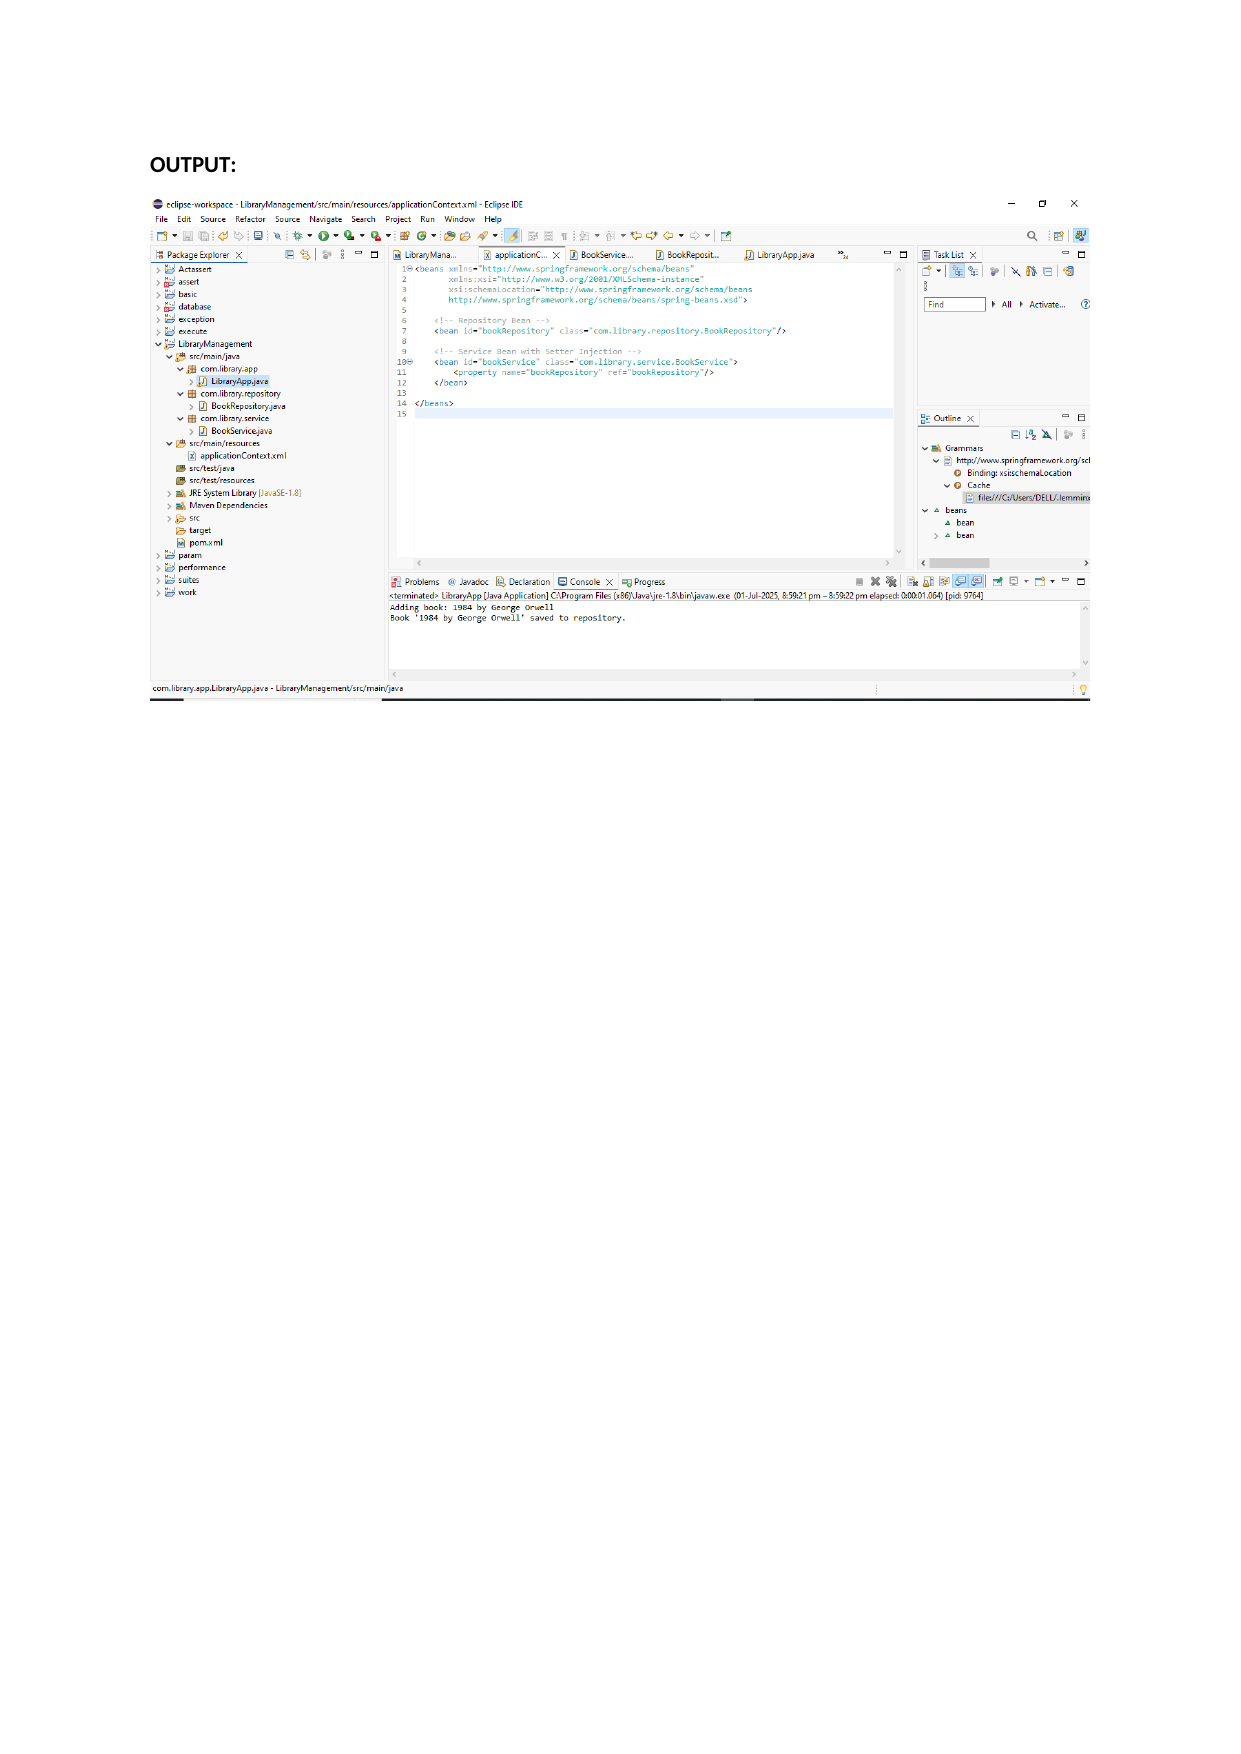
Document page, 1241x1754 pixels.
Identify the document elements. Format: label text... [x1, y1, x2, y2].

text OUTPUT: [150, 150, 1090, 178]
picture [150, 196, 1091, 701]
